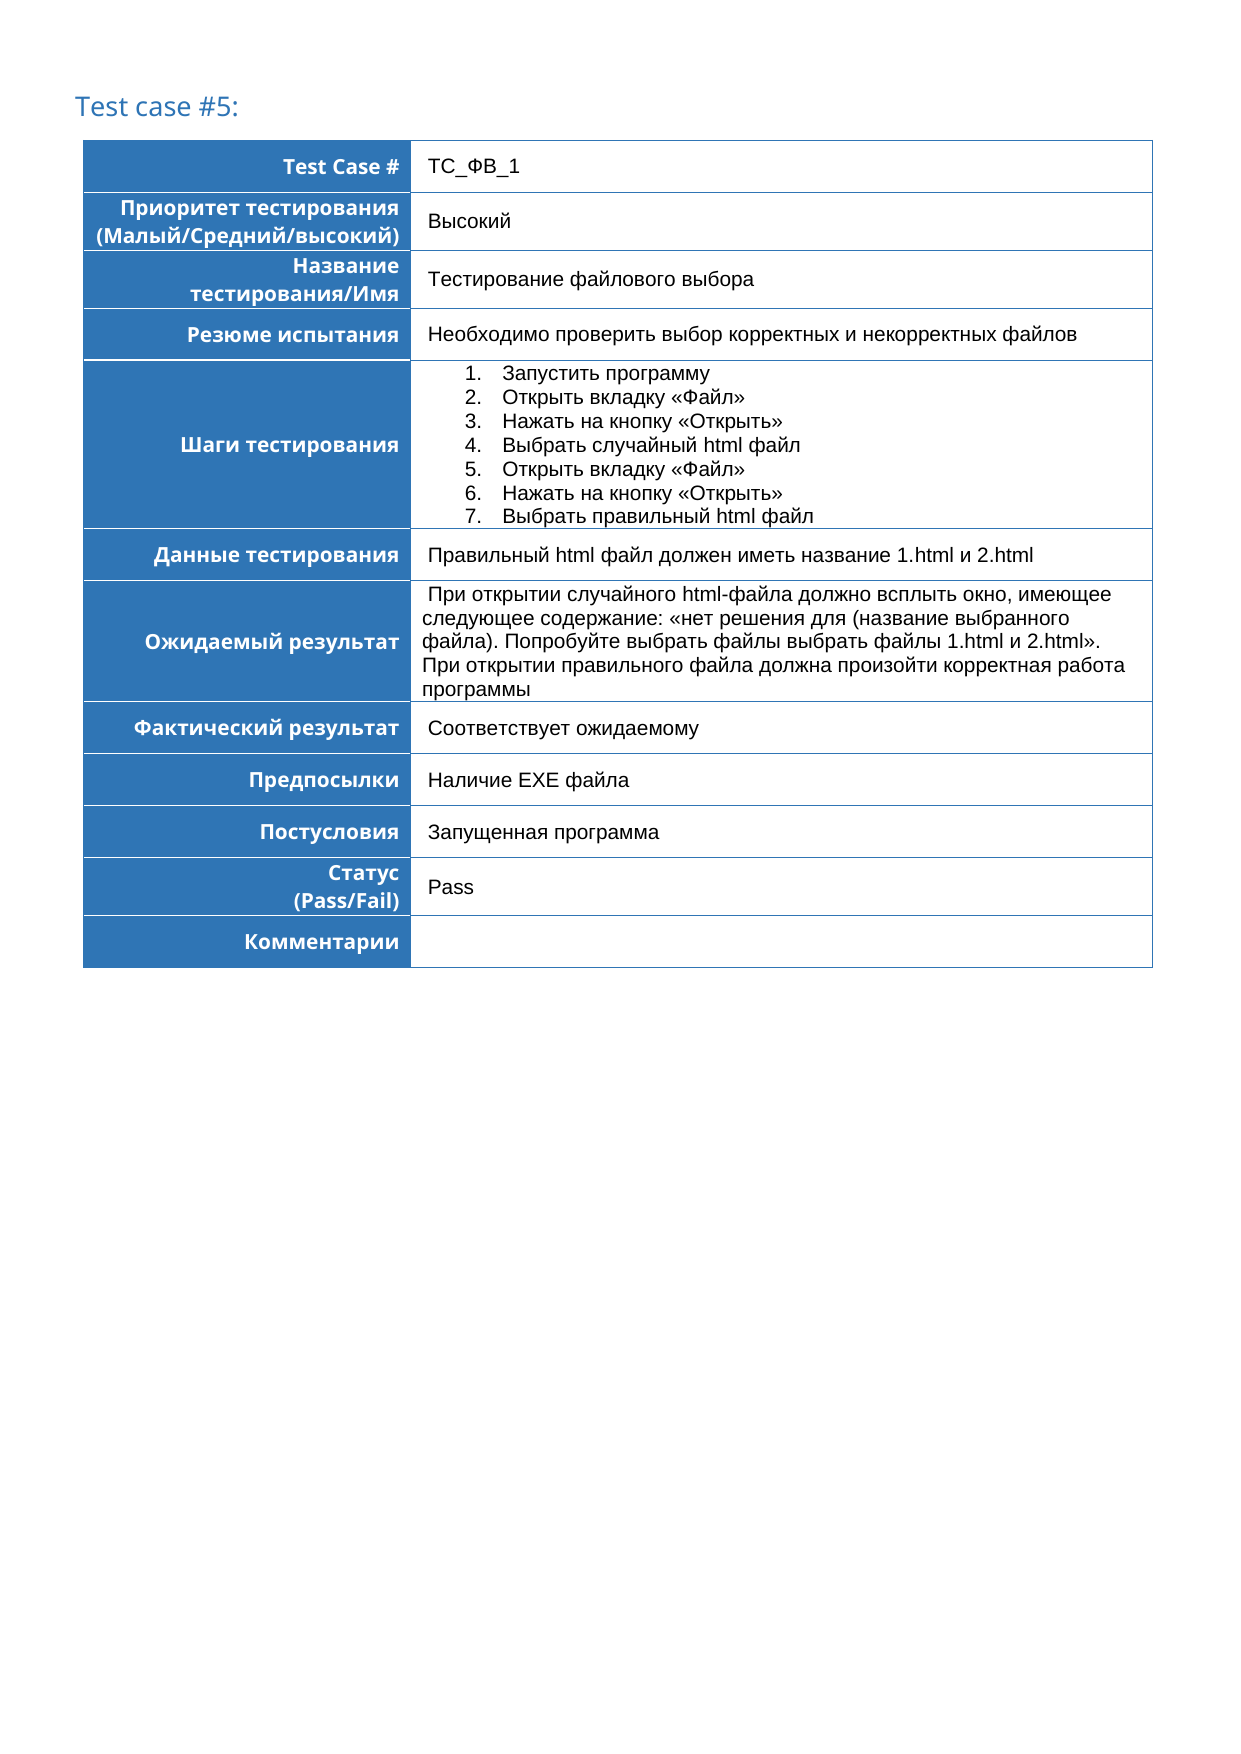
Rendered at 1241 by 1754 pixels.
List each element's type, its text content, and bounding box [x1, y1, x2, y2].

table_cell Резюме испытания [84, 309, 410, 359]
table_cell Высокий [411, 193, 1152, 250]
table_cell Правильный html файл должен иметь название 1.html и 2.html [411, 529, 1152, 580]
table_cell Приоритет тестирования (Малый/Средний/высокий) [84, 193, 410, 250]
table_cell Необходимо проверить выбор корректных и некорректных файлов [411, 309, 1152, 359]
table_cell Название тестирования/Имя [84, 251, 410, 308]
table_cell [411, 916, 1152, 967]
table_cell Запустить программу Открыть вкладку «Файл» Нажать на кнопку «Открыть» Выбрать случайный html файл Открыть вкладку «Файл» Нажать на кнопку «Открыть» Выбрать правильный html файл [411, 361, 1152, 528]
table_cell Фактический результат [84, 702, 410, 753]
table_cell Ожидаемый результат [84, 581, 410, 701]
table_cell Предпосылки [84, 754, 410, 805]
table_cell При открытии случайного html-файла должно всплыть окно, имеющее следующее содержание: «нет решения для (название выбранного файла). Попробуйте выбрать файлы выбрать файлы 1.html и 2.html». При открытии правильного файла должна произойти корректная работа программы [411, 581, 1152, 701]
table_cell Запущенная программа [411, 806, 1152, 857]
table_cell Тестирование файлового выбора [411, 251, 1152, 308]
table_cell Pass [411, 858, 1152, 915]
table_header ТС_ФВ_1 [411, 141, 1152, 192]
table_cell Комментарии [84, 916, 410, 967]
table_cell Шаги тестирования [84, 361, 410, 528]
subtitle Test case #5: [75, 87, 1165, 124]
table_cell Соответствует ожидаемому [411, 702, 1152, 753]
table_cell Данные тестирования [84, 529, 410, 580]
table_cell Постусловия [84, 806, 410, 857]
table_cell Статус (Pass/Fail) [84, 858, 410, 915]
table_cell Наличие EXE файла [411, 754, 1152, 805]
table_header Test Case # [84, 141, 410, 192]
